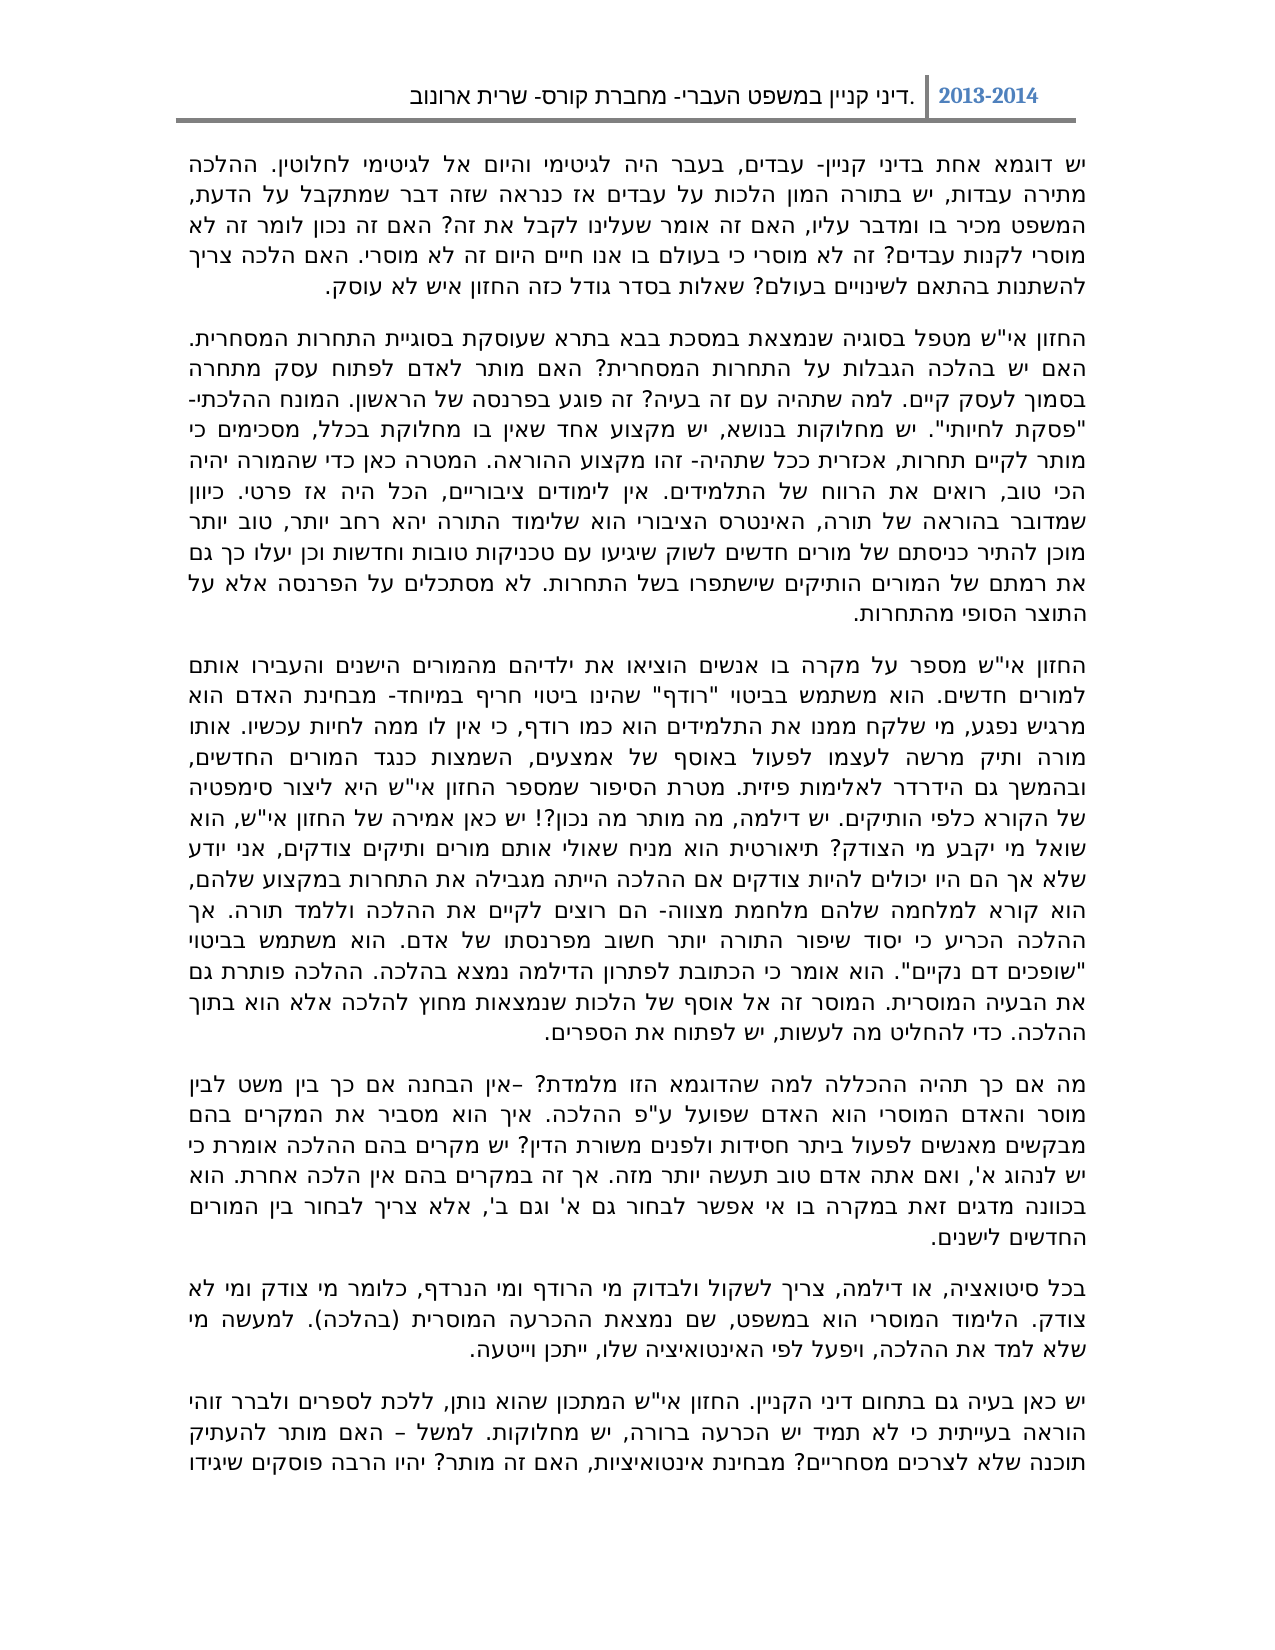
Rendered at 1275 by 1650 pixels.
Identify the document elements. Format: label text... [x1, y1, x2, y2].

text בכל סיטואציה, או דילמה, צריך לשקול ולבדוק מי הרודף ומי הנרדף, כלומר מי צודק ומי לא צודק. הלימוד המוסרי הוא במשפט, שם נמצאת ההכרעה המוסרית (בהלכה). למעשה מי שלא למד את ההלכה, ויפעל לפי האינטואיציה שלו, ייתכן וייטעה. [187, 1275, 1087, 1363]
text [187, 1388, 1087, 1476]
text מה אם כך תהיה ההכללה למה שהדוגמא הזו מלמדת? –אין הבחנה אם כך בין משט לבין מוסר והאדם המוסרי הוא האדם שפועל ע"פ ההלכה. איך הוא מסביר את המקרים בהם מבקשים מאנשים לפעול ביתר חסידות ולפנים משורת הדין? יש מקרים בהם ההלכה אומרת כי יש לנהוג א', ואם אתה אדם טוב תעשה יותר מזה. אך זה במקרים בהם אין הלכה אחרת. הוא בכוונה מדגים זאת במקרה בו אי אפשר לבחור גם א' וגם ב', אלא צריך לבחור בין המורים החדשים לישנים. [187, 1071, 1087, 1251]
text יש דוגמא אחת בדיני קניין- עבדים, בעבר היה לגיטימי והיום אל לגיטימי לחלוטין. ההלכה מתירה עבדות, יש בתורה המון הלכות על עבדים אז כנראה שזה דבר שמתקבל על הדעת, המשפט מכיר בו ומדבר עליו, האם זה אומר שעלינו לקבל את זה? האם זה נכון לומר זה לא מוסרי לקנות עבדים? זה לא מוסרי כי בעולם בו אנו חיים היום זה לא מוסרי. האם הלכה צריך להשתנות בהתאם לשינויים בעולם? שאלות בסדר גודל כזה החזון איש לא עוסק. [187, 151, 1087, 300]
text החזון אי"ש מטפל בסוגיה שנמצאת במסכת בבא בתרא שעוסקת בסוגיית התחרות המסחרית. האם יש בהלכה הגבלות על התחרות המסחרית? האם מותר לאדם לפתוח עסק מתחרה בסמוך לעסק קיים. למה שתהיה עם זה בעיה? זה פוגע בפרנסה של הראשון. המונח ההלכתי- "פסקת לחיותי". יש מחלוקות בנושא, יש מקצוע אחד שאין בו מחלוקת בכלל, מסכימים כי מותר לקיים תחרות, אכזרית ככל שתהיה- זהו מקצוע ההוראה. המטרה כאן כדי שהמורה יהיה הכי טוב, רואים את הרווח של התלמידים. אין לימודים ציבוריים, הכל היה אז פרטי. כיוון שמדובר בהוראה של תורה, האינטרס הציבורי הוא שלימוד התורה יהא רחב יותר, טוב יותר מוכן להתיר כניסתם של מורים חדשים לשוק שיגיעו עם טכניקות טובות וחדשות וכן יעלו כך גם את רמתם של המורים הותיקים שישתפרו בשל התחרות. לא מסתכלים על הפרנסה אלא על התוצר הסופי מהתחרות. [187, 325, 1087, 627]
text החזון אי"ש מספר על מקרה בו אנשים הוציאו את ילדיהם מהמורים הישנים והעבירו אותם למורים חדשים. הוא משתמש בביטוי "רודף" שהינו ביטוי חריף במיוחד- מבחינת האדם הוא מרגיש נפגע, מי שלקח ממנו את התלמידים הוא כמו רודף, כי אין לו ממה לחיות עכשיו. אותו מורה ותיק מרשה לעצמו לפעול באוסף של אמצעים, השמצות כנגד המורים החדשים, ובהמשך גם הידרדר לאלימות פיזית. מטרת הסיפור שמספר החזון אי"ש היא ליצור סימפטיה של הקורא כלפי הותיקים. יש דילמה, מה מותר מה נכון?! יש כאן אמירה של החזון אי"ש, הוא שואל מי יקבע מי הצודק? תיאורטית הוא מניח שאולי אותם מורים ותיקים צודקים, אני יודע שלא אך הם היו יכולים להיות צודקים אם ההלכה הייתה מגבילה את התחרות במקצוע שלהם, הוא קורא למלחמה שלהם מלחמת מצווה- הם רוצים לקיים את ההלכה וללמד תורה. אך ההלכה הכריע כי יסוד שיפור התורה יותר חשוב מפרנסתו של אדם. הוא משתמש בביטוי "שופכים דם נקיים". הוא אומר כי הכתובת לפתרון הדילמה נמצא בהלכה. ההלכה פותרת גם את הבעיה המוסרית. המוסר זה אל אוסף של הלכות שנמצאות מחוץ להלכה אלא הוא בתוך ההלכה. כדי להחליט מה לעשות, יש לפתוח את הספרים. [187, 652, 1087, 1046]
